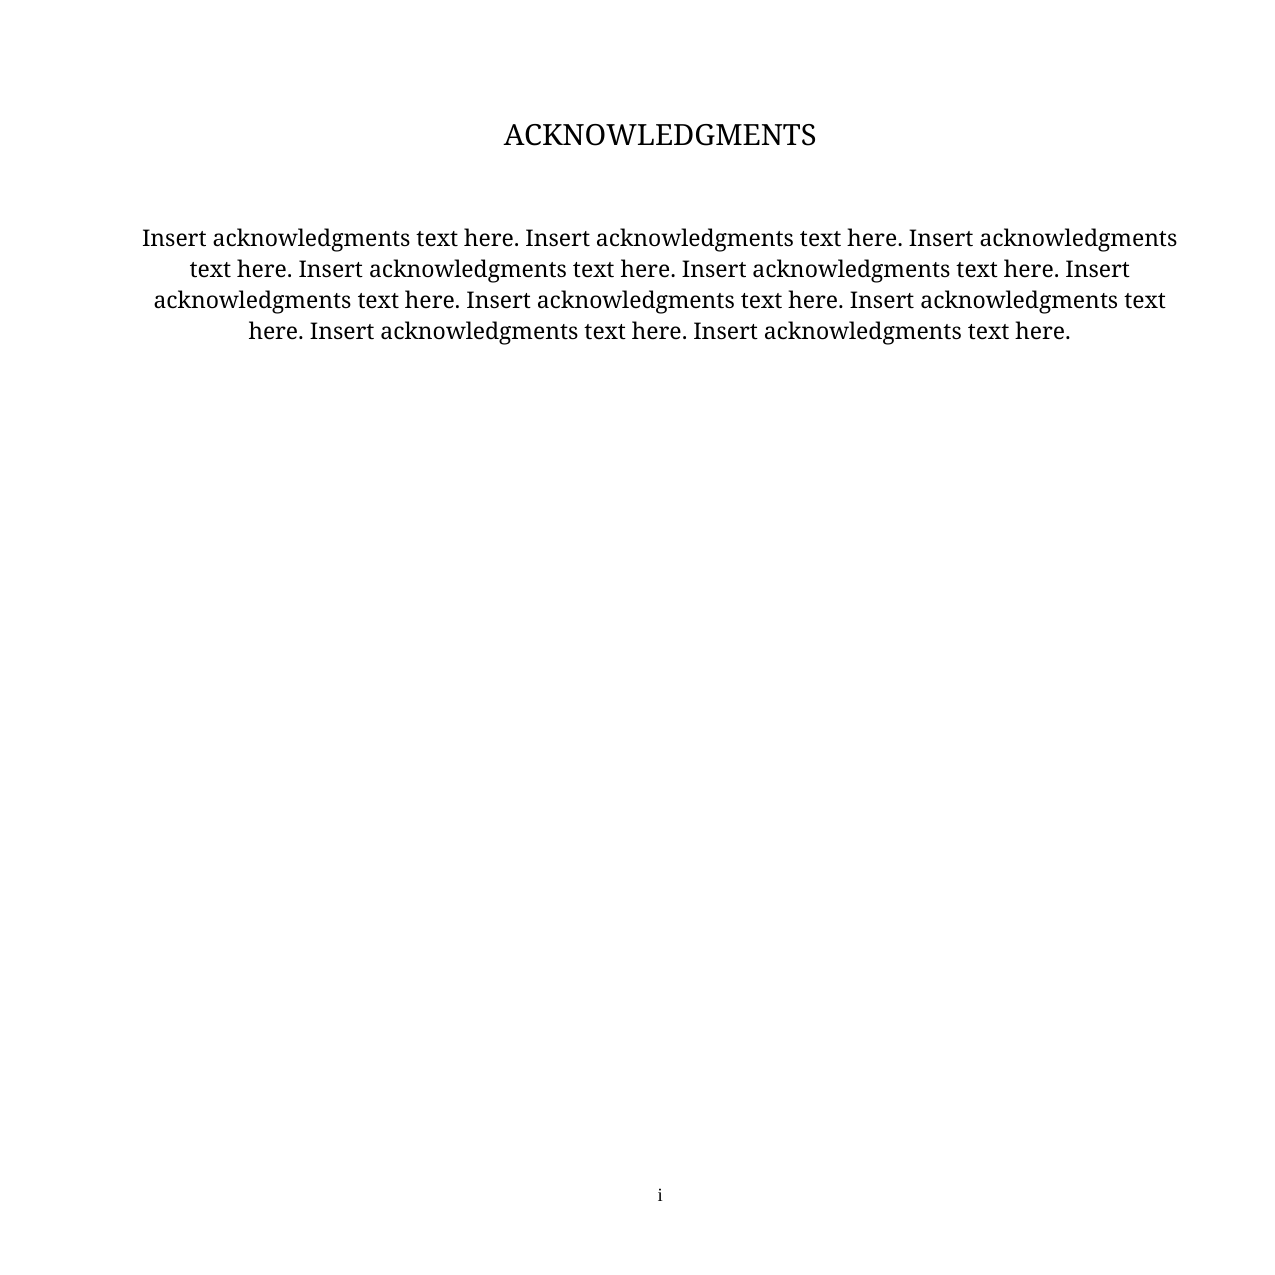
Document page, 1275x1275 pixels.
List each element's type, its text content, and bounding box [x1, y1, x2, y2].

title ACKNOWLEDGMENTS [135, 114, 1185, 154]
text Insert acknowledgments text here. Insert acknowledgments text here. Insert acknowledgments text here. Insert acknowledgments text here. Insert acknowledgments text here. Insert acknowledgments text here. Insert acknowledgments text here. Insert acknowledgments text here. Insert acknowledgments text here. Insert acknowledgments text here. [135, 222, 1185, 347]
